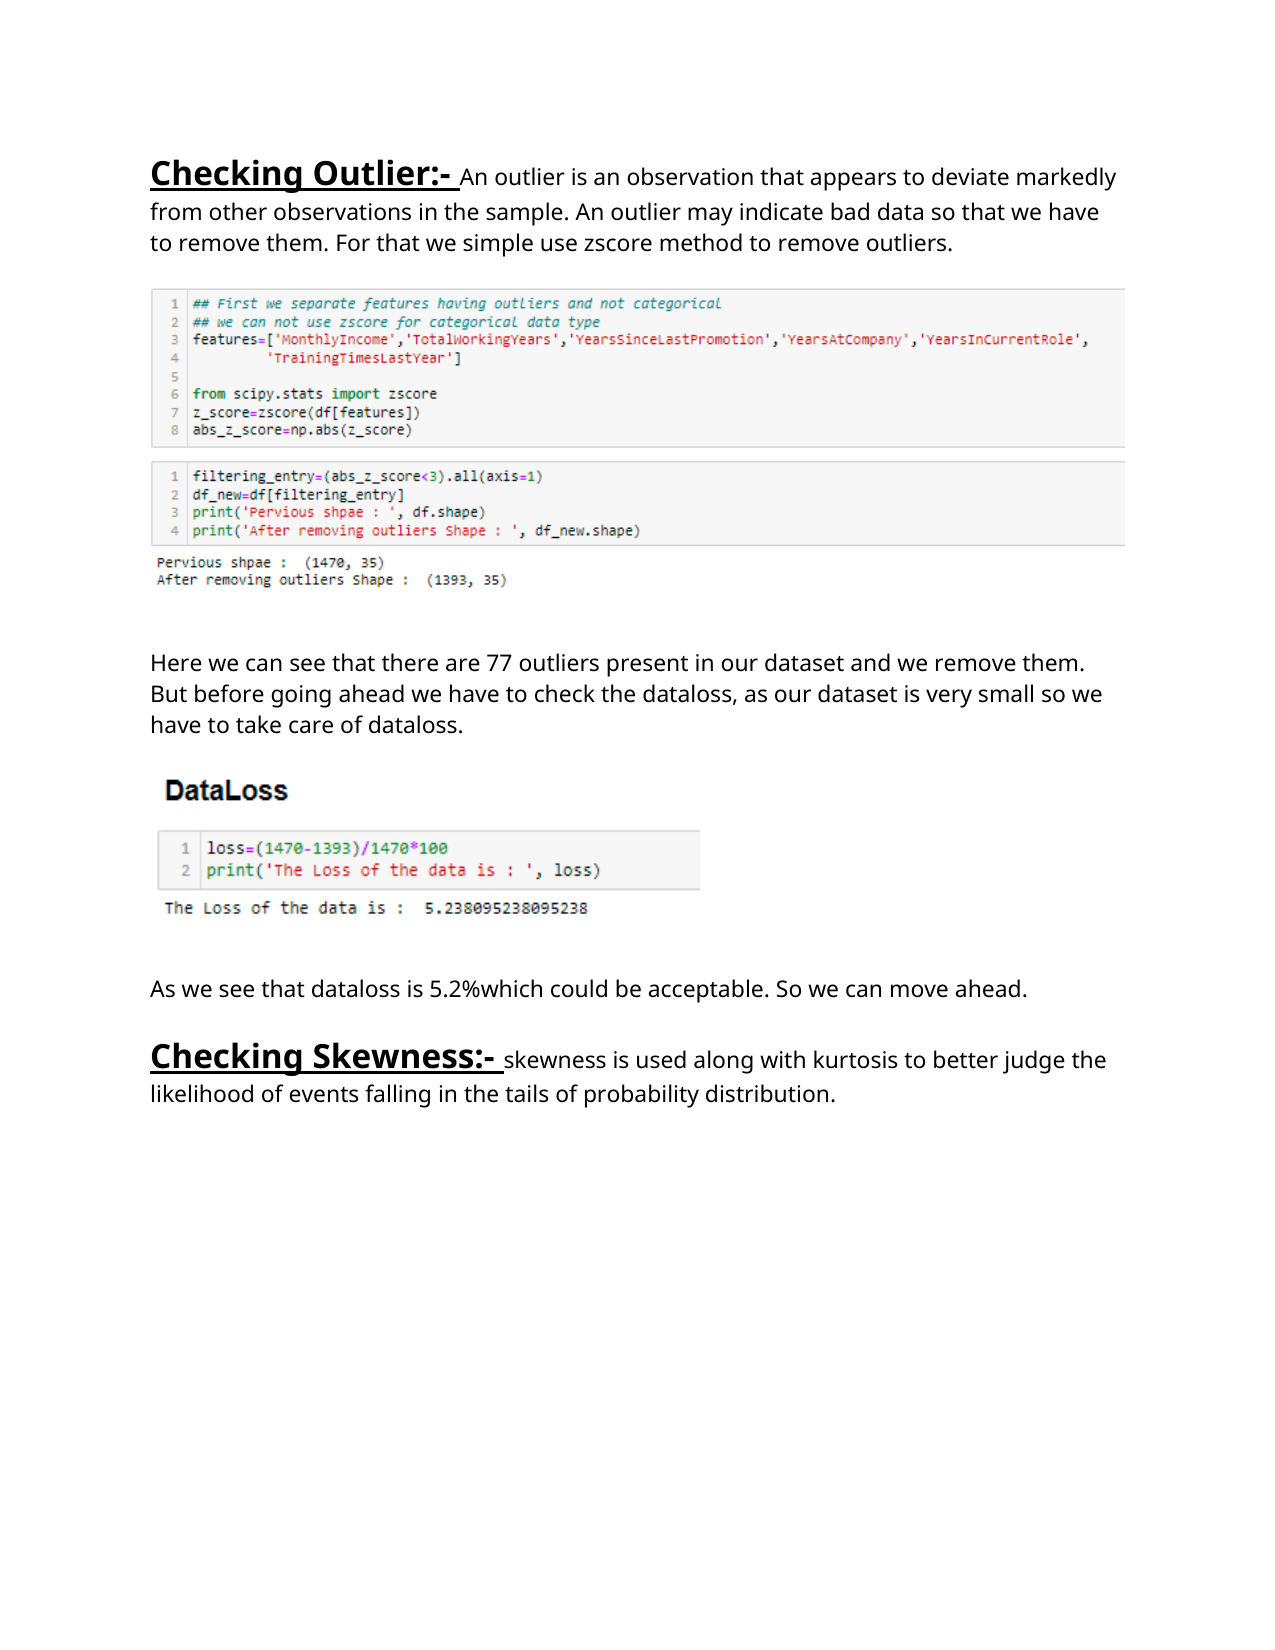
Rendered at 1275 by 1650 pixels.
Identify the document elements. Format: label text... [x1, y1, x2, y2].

text Checking Skewness:- skewness is used along with kurtosis to better judge the likelihood of events falling in the tails of probability distribution. [150, 1033, 1125, 1109]
picture [150, 287, 1125, 618]
text As we see that dataloss is 5.2%which could be acceptable. So we can move ahead. [150, 972, 1125, 1004]
picture [150, 770, 700, 944]
text Here we can see that there are 77 outliers present in our dataset and we remove them. But before going ahead we have to check the dataloss, as our dataset is very small so we have to take care of dataloss. [150, 647, 1125, 741]
text Checking Outlier:- An outlier is an observation that appears to deviate markedly from other observations in the sample. An outlier may indicate bad data so that we have to remove them. For that we simple use zscore method to remove outliers. [150, 150, 1125, 258]
